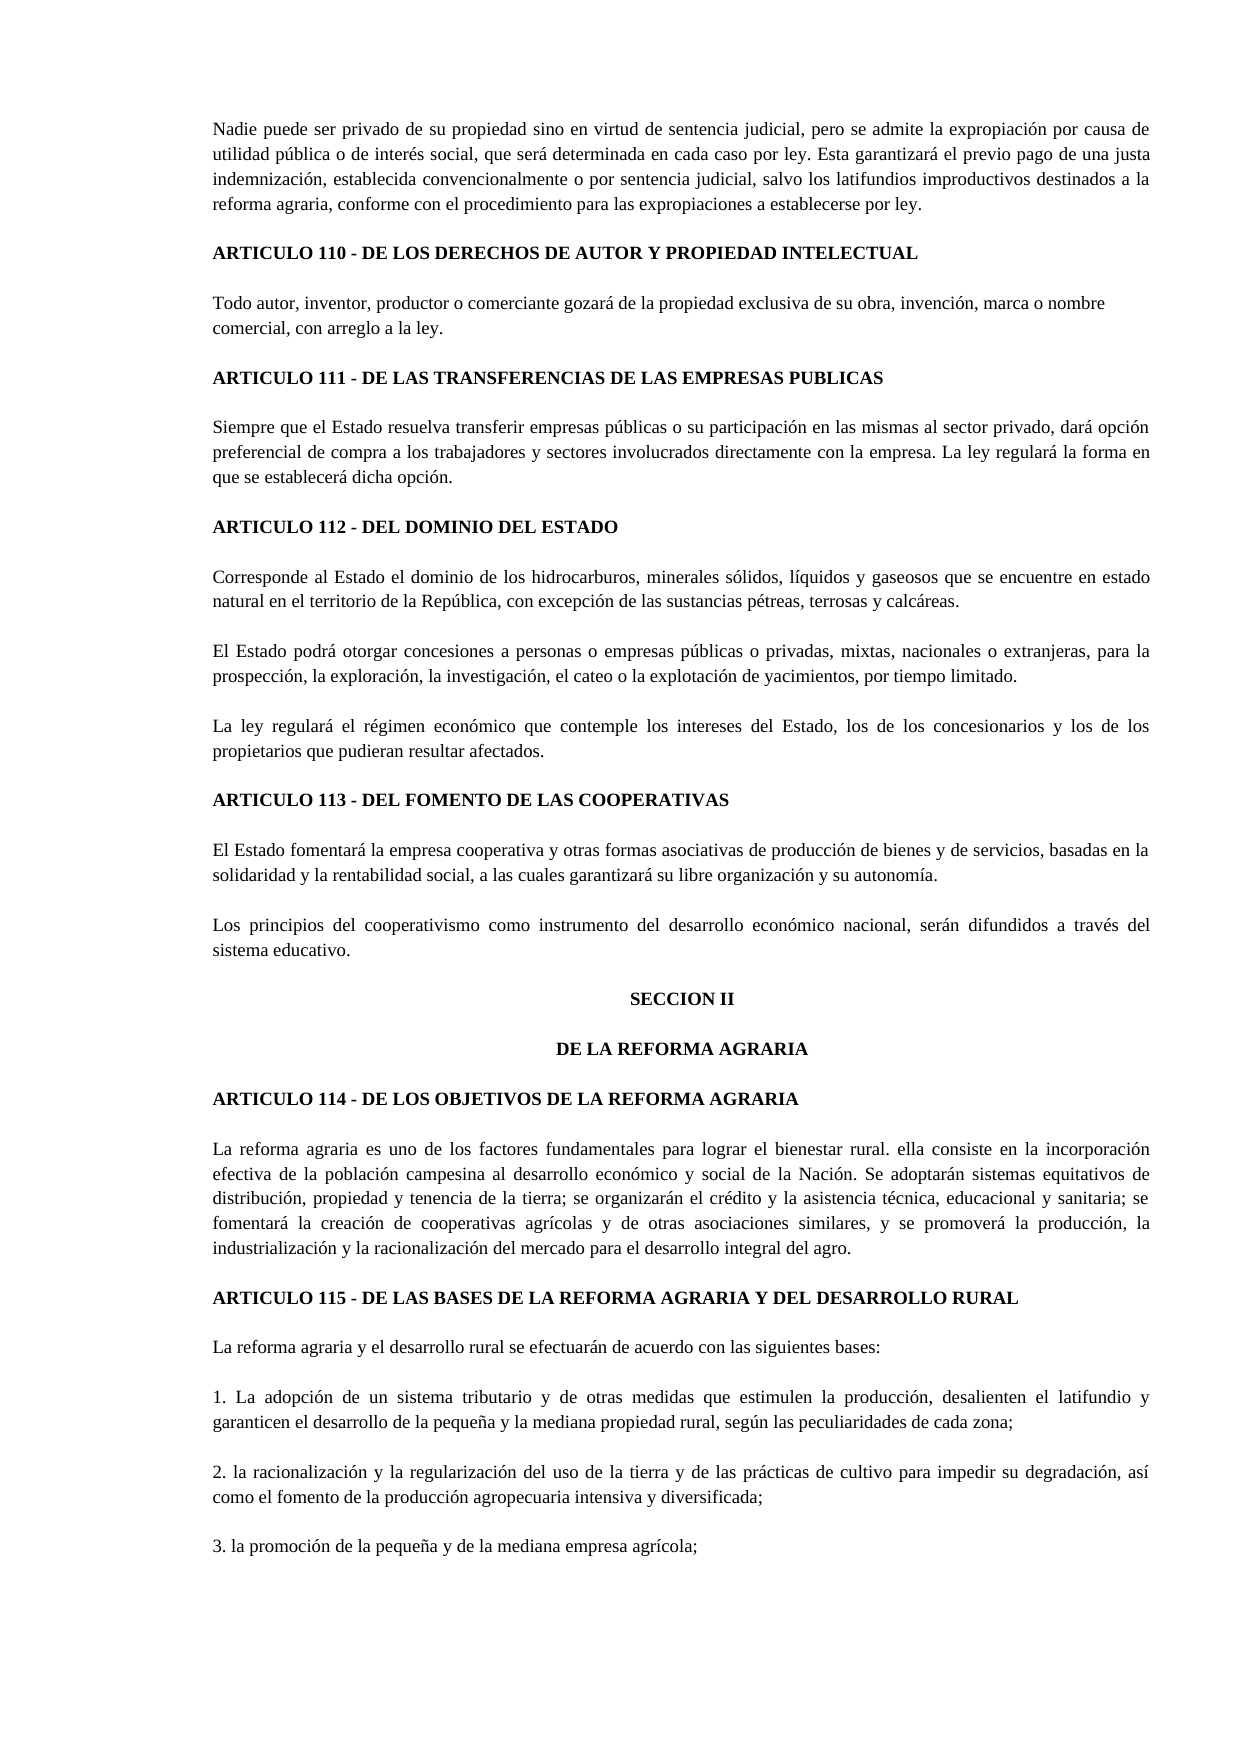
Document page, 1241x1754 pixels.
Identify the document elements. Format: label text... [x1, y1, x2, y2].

text El Estado fomentará la empresa cooperativa y otras formas asociativas de producción de bienes y de servicios, basadas en la solidaridad y la rentabilidad social, a las cuales garantizará su libre organización y su autonomía. [212, 839, 1152, 886]
text El Estado podrá otorgar concesiones a personas o empresas públicas o privadas, mixtas, nacionales o extranjeras, para la prospección, la exploración, la investigación, el cateo o la explotación de yacimientos, por tiempo limitado. [212, 640, 1152, 687]
text 1. La adopción de un sistema tributario y de otras medidas que estimulen la producción, desalienten el latifundio y garanticen el desarrollo de la pequeña y la mediana propiedad rural, según las peculiaridades de cada zona; [212, 1386, 1152, 1433]
text DE LA REFORMA AGRARIA [212, 1038, 1152, 1060]
text ARTICULO 115 - DE LAS BASES DE LA REFORMA AGRARIA Y DEL DESARROLLO RURAL [212, 1287, 1152, 1308]
text La reforma agraria es uno de los factores fundamentales para lograr el bienestar rural. ella consiste en la incorporación efectiva de la población campesina al desarrollo económico y social de la Nación. Se adoptarán sistemas equitativos de distribución, propiedad y tenencia de la tierra; se organizarán el crédito y la asistencia técnica, educacional y sanitaria; se fomentará la creación de cooperativas agrícolas y de otras asociaciones similares, y se promoverá la producción, la industrialización y la racionalización del mercado para el desarrollo integral del agro. [212, 1138, 1152, 1258]
text ARTICULO 114 - DE LOS OBJETIVOS DE LA REFORMA AGRARIA [212, 1088, 1152, 1109]
text SECCION II [212, 988, 1152, 1010]
text Todo autor, inventor, productor o comerciante gozará de la propiedad exclusiva de su obra, invención, marca o nombre comercial, con arreglo a la ley. [212, 292, 1152, 338]
text ARTICULO 112 - DEL DOMINIO DEL ESTADO [212, 516, 1152, 537]
text Nadie puede ser privado de su propiedad sino en virtud de sentencia judicial, pero se admite la expropiación por causa de utilidad pública o de interés social, que será determinada en cada caso por ley. Esta garantizará el previo pago de una justa indemnización, establecida convencionalmente o por sentencia judicial, salvo los latifundios improductivos destinados a la reforma agraria, conforme con el procedimiento para las expropiaciones a establecerse por ley. [212, 118, 1152, 214]
text 3. la promoción de la pequeña y de la mediana empresa agrícola; [212, 1535, 1152, 1557]
text ARTICULO 113 - DEL FOMENTO DE LAS COOPERATIVAS [212, 789, 1152, 811]
text La ley regulará el régimen económico que contemple los intereses del Estado, los de los concesionarios y los de los propietarios que pudieran resultar afectados. [212, 715, 1152, 761]
text Corresponde al Estado el dominio de los hidrocarburos, minerales sólidos, líquidos y gaseosos que se encuentre en estado natural en el territorio de la República, con excepción de las sustancias pétreas, terrosas y calcáreas. [212, 566, 1152, 612]
text Siempre que el Estado resuelva transferir empresas públicas o su participación en las mismas al sector privado, dará opción preferencial de compra a los trabajadores y sectores involucrados directamente con la empresa. La ley regulará la forma en que se establecerá dicha opción. [212, 416, 1152, 488]
text ARTICULO 111 - DE LAS TRANSFERENCIAS DE LAS EMPRESAS PUBLICAS [212, 367, 1152, 388]
text ARTICULO 110 - DE LOS DERECHOS DE AUTOR Y PROPIEDAD INTELECTUAL [212, 242, 1152, 264]
text La reforma agraria y el desarrollo rural se efectuarán de acuerdo con las siguientes bases: [212, 1336, 1152, 1358]
text Los principios del cooperativismo como instrumento del desarrollo económico nacional, serán difundidos a través del sistema educativo. [212, 914, 1152, 960]
text 2. la racionalización y la regularización del uso de la tierra y de las prácticas de cultivo para impedir su degradación, así como el fomento de la producción agropecuaria intensiva y diversificada; [212, 1461, 1152, 1507]
